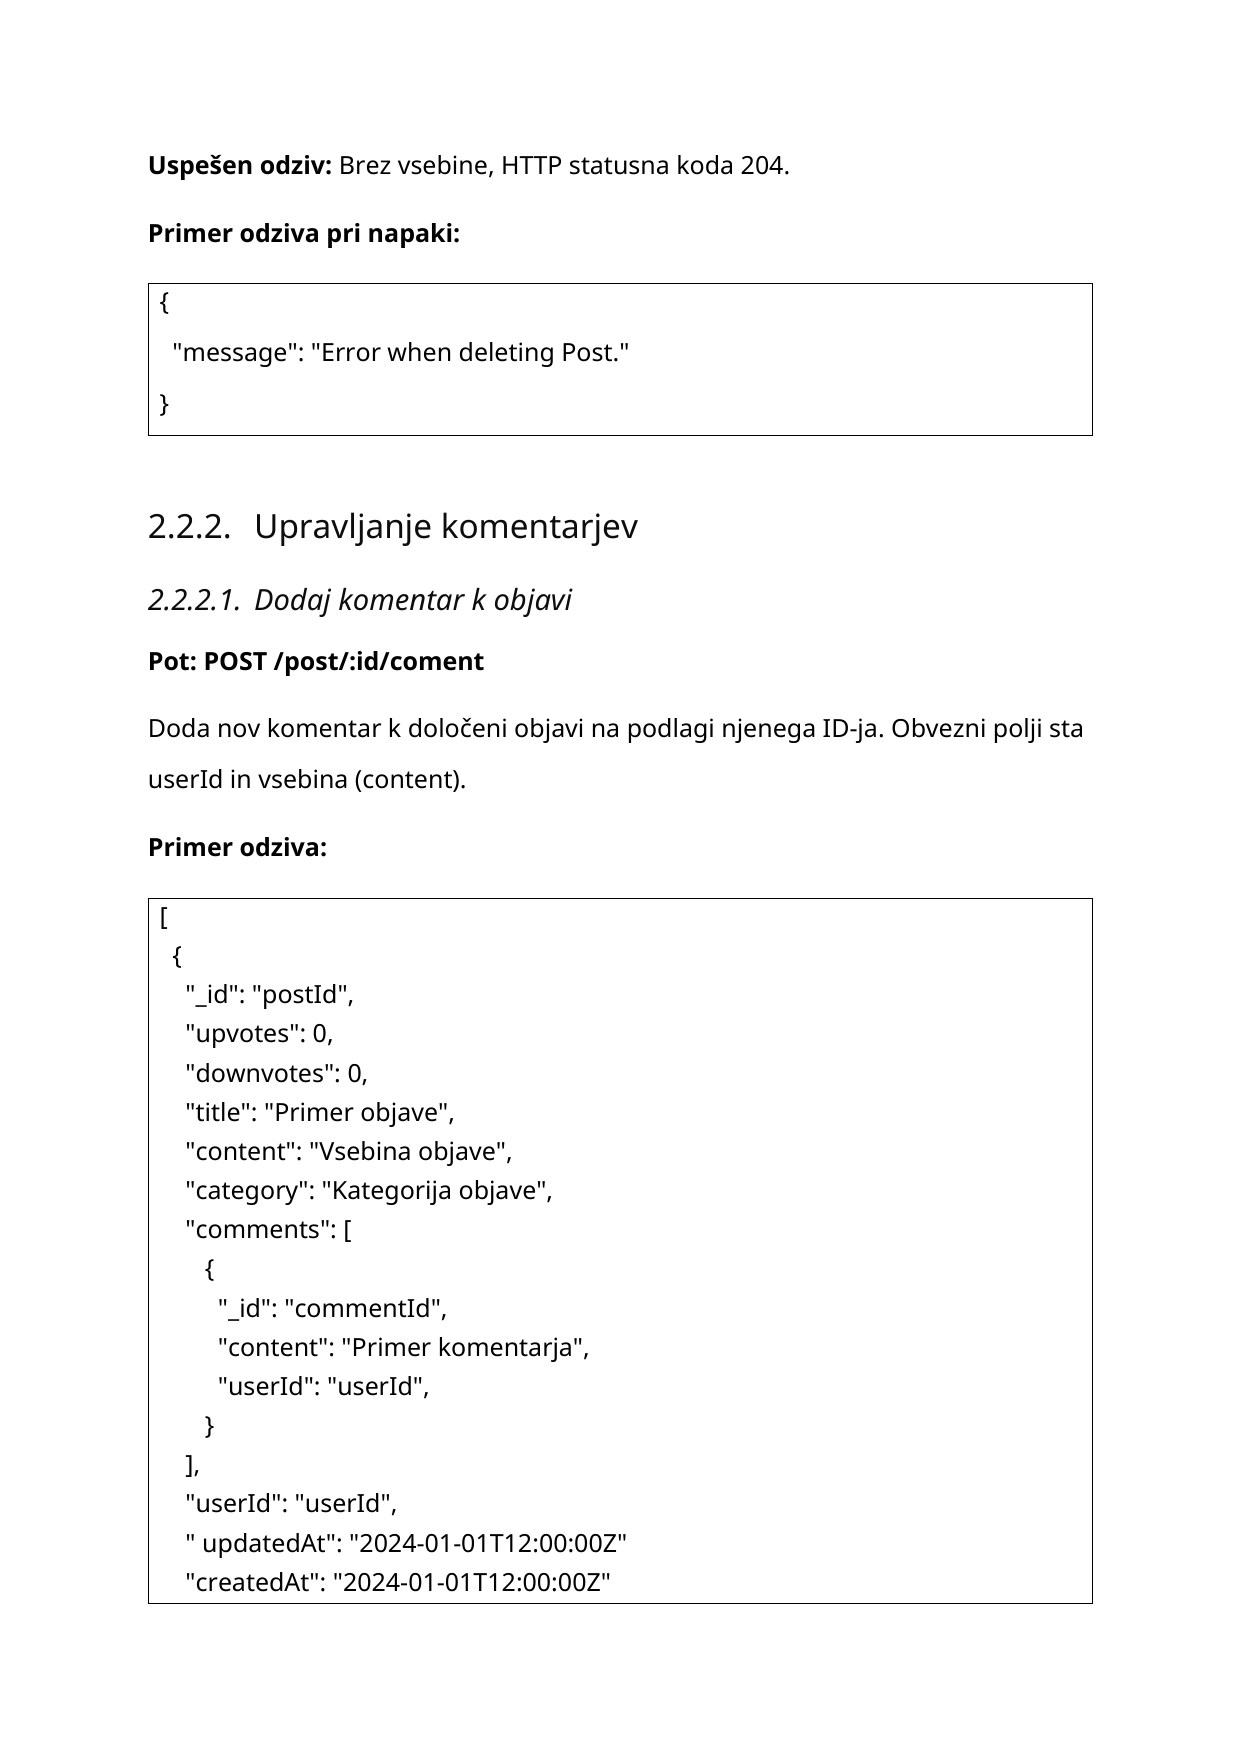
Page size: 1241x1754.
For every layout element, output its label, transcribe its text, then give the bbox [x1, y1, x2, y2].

subtitle Dodaj komentar k objavi [148, 580, 1093, 619]
text Pot: POST /post/:id/coment [148, 643, 1093, 677]
text Primer odziva: [148, 830, 1093, 864]
text Doda nov komentar k določeni objavi na podlagi njenega ID-ja. Obvezni polji sta userId in vsebina (content). [148, 711, 1093, 796]
text Primer odziva pri napaki: [148, 215, 1093, 249]
subtitle Upravljanje komentarjev [148, 503, 1093, 549]
table_header { "message": "Error when deleting Post." } [149, 284, 1092, 434]
text Uspešen odziv: Brez vsebine, HTTP statusna koda 204. [148, 148, 1093, 182]
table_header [149, 899, 1092, 1603]
